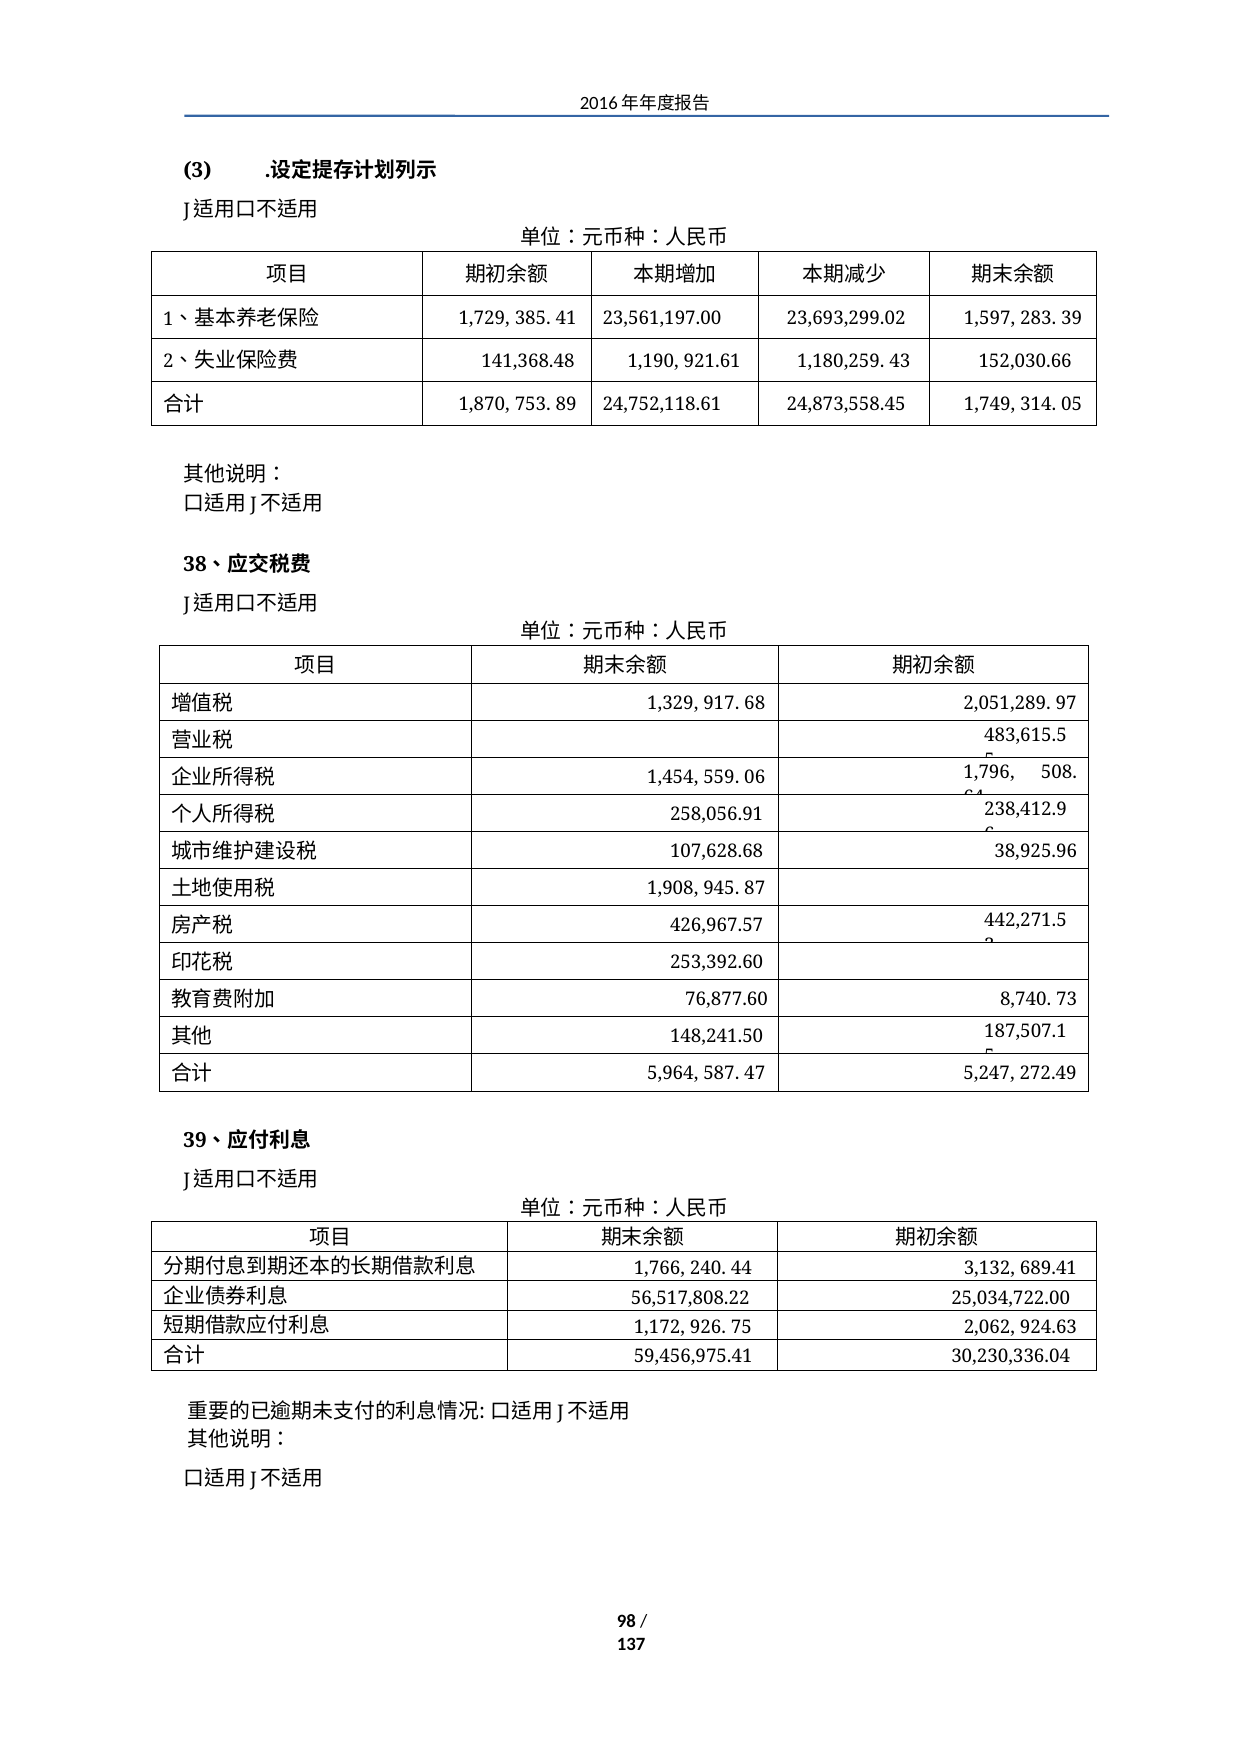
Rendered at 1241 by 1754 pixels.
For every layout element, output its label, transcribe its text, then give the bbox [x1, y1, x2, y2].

text 口适用J不适用 [183, 1463, 1208, 1492]
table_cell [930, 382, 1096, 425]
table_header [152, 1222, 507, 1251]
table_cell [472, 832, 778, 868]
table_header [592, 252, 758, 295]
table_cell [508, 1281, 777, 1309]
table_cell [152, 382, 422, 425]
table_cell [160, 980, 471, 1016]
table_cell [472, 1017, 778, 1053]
text 38、应交税费 [183, 549, 1208, 578]
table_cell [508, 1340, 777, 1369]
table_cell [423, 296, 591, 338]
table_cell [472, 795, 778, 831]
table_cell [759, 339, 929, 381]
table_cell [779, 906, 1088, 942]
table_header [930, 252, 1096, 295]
text 39、应付利息 [183, 1125, 1208, 1154]
text 其他说明： [183, 459, 1208, 488]
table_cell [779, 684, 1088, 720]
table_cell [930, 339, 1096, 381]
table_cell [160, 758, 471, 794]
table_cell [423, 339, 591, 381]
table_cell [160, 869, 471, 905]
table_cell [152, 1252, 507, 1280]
text 单位：元币种：人民币 [39, 1193, 1208, 1221]
text J适用口不适用 [183, 194, 1208, 222]
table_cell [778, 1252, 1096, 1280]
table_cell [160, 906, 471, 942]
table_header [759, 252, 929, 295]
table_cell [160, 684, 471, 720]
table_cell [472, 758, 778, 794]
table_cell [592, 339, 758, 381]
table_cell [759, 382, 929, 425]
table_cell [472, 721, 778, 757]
text J适用口不适用 [183, 1164, 1208, 1193]
text 单位：元币种：人民币 [39, 617, 1208, 645]
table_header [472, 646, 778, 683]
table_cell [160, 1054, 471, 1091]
text 重要的已逾期未支付的利息情况: 口适用J不适用 [183, 1396, 1208, 1424]
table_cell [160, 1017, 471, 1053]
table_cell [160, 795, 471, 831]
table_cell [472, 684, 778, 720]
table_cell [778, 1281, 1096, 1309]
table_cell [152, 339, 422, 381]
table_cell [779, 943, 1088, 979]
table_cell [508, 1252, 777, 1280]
text J适用口不适用 [183, 588, 1208, 617]
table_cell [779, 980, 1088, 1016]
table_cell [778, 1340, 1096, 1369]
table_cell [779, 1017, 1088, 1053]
text 口适用J不适用 [183, 488, 1208, 516]
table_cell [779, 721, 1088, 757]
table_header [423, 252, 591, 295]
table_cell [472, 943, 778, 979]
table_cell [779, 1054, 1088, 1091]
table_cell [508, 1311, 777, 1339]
text 单位：元币种：人民币 [39, 222, 1208, 251]
text 其他说明： [183, 1424, 1208, 1453]
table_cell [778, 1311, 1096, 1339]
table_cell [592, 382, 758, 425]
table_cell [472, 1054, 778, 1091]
list .设定提存计划列示 [183, 155, 1208, 183]
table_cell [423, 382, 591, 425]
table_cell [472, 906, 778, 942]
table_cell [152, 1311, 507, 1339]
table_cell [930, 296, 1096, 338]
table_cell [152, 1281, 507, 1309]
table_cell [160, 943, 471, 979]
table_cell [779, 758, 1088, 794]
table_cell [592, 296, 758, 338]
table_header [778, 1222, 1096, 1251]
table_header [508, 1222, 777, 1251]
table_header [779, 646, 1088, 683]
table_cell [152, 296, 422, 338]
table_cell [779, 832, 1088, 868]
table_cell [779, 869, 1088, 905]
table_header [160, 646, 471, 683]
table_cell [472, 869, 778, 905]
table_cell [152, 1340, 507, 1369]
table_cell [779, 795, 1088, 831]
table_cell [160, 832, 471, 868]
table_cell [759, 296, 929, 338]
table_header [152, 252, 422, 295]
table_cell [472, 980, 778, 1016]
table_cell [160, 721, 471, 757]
